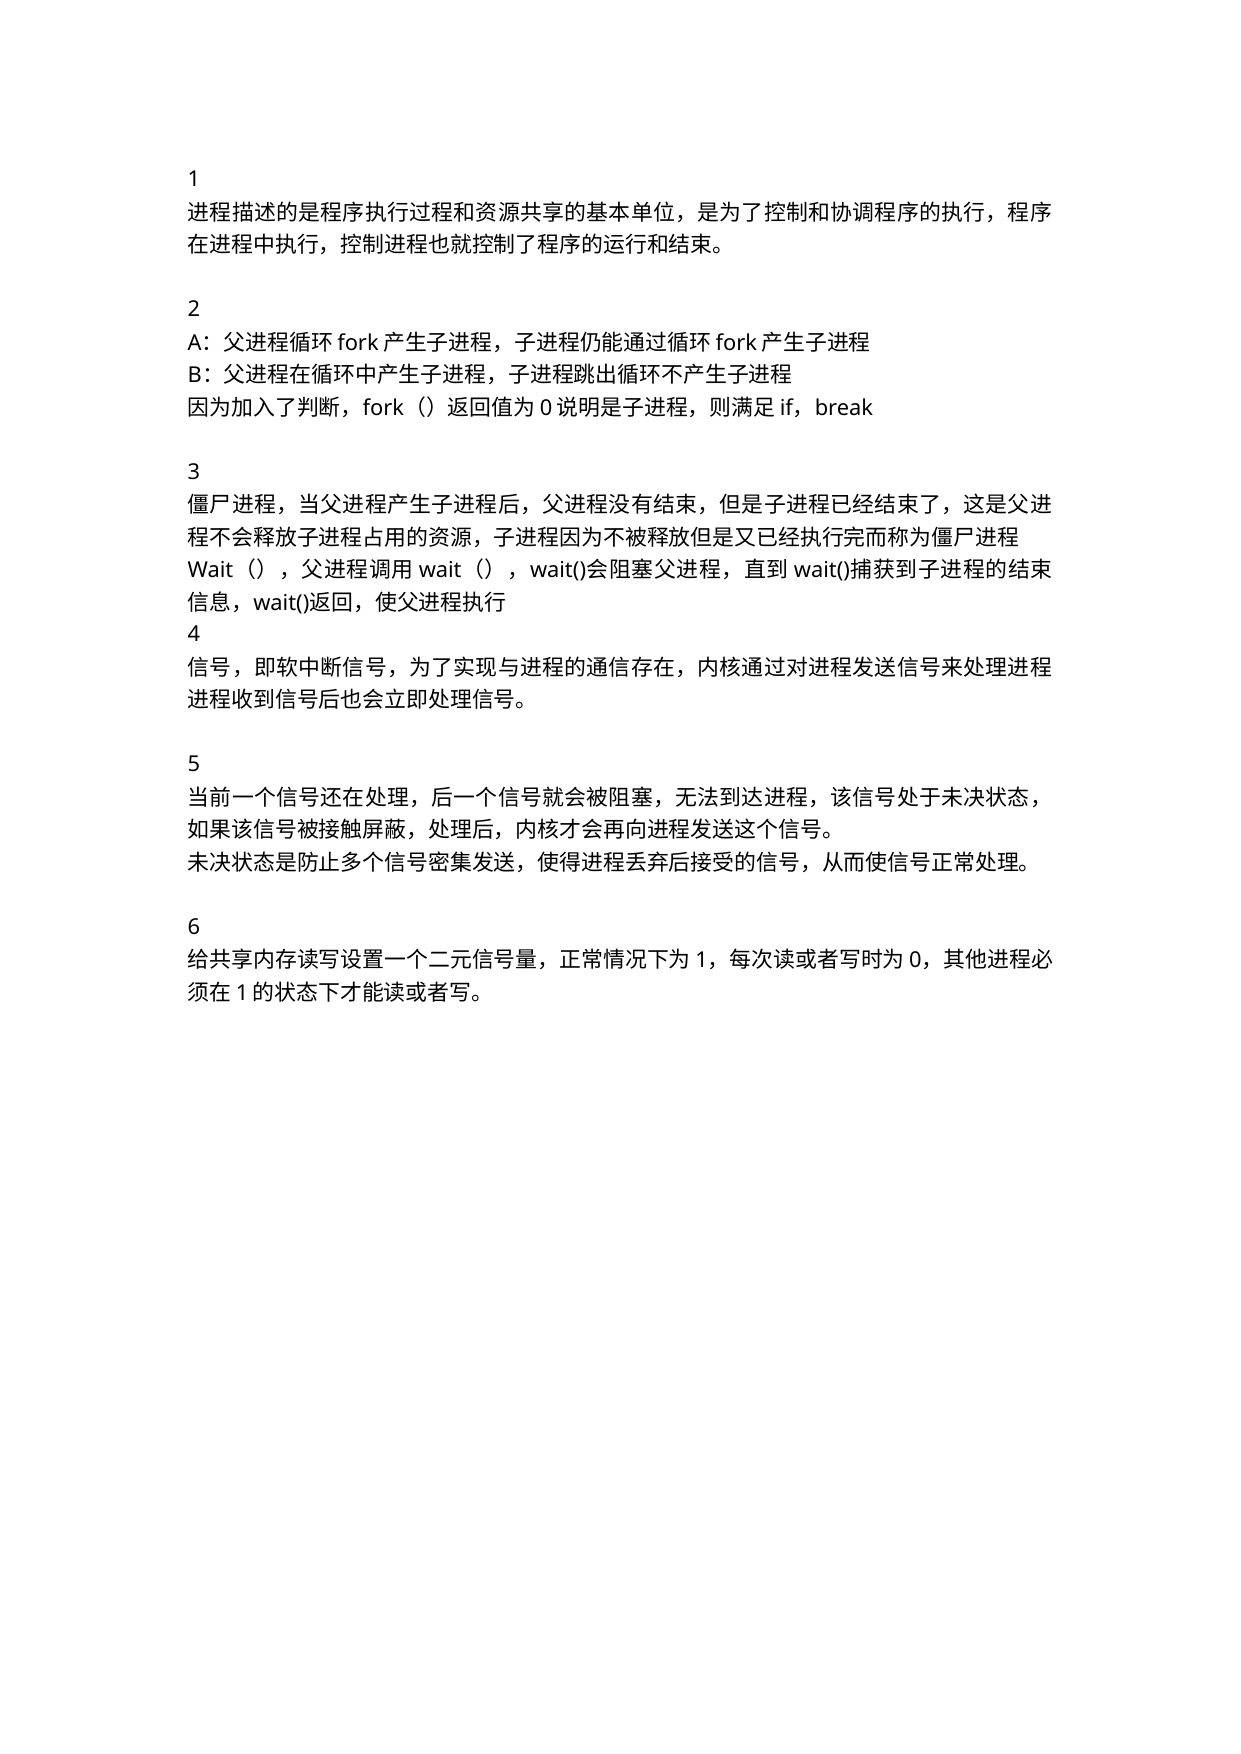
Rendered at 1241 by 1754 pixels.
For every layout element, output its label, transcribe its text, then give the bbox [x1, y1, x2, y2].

text 因为加入了判断，fork（）返回值为0说明是子进程，则满足if，break [187, 389, 1053, 422]
text 5 [187, 747, 1053, 779]
text B：父进程在循环中产生子进程，子进程跳出循环不产生子进程 [187, 357, 1053, 389]
text A：父进程循环fork产生子进程，子进程仍能通过循环fork产生子进程 [187, 324, 1053, 357]
text 未决状态是防止多个信号密集发送，使得进程丢弃后接受的信号，从而使信号正常处理。 [187, 844, 1053, 877]
text 给共享内存读写设置一个二元信号量，正常情况下为1，每次读或者写时为0，其他进程必须在1的状态下才能读或者写。 [187, 942, 1053, 1007]
text 3 [187, 454, 1053, 487]
text 僵尸进程，当父进程产生子进程后，父进程没有结束，但是子进程已经结束了，这是父进程不会释放子进程占用的资源，子进程因为不被释放但是又已经执行完而称为僵尸进程 [187, 487, 1053, 552]
text 进程描述的是程序执行过程和资源共享的基本单位，是为了控制和协调程序的执行，程序 在进程中执行，控制进程也就控制了程序的运行和结束。 [187, 194, 1053, 259]
text 6 [187, 909, 1053, 942]
text Wait（），父进程调用wait（），wait()会阻塞父进程，直到wait()捕获到子进程的结束信息，wait()返回，使父进程执行 [187, 552, 1053, 617]
text 信号，即软中断信号，为了实现与进程的通信存在，内核通过对进程发送信号来处理进程，进程收到信号后也会立即处理信号。 [187, 649, 1053, 714]
text 当前一个信号还在处理，后一个信号就会被阻塞，无法到达进程，该信号处于未决状态，如果该信号被接触屏蔽，处理后，内核才会再向进程发送这个信号。 [187, 779, 1053, 844]
text 4 [187, 617, 1053, 649]
text 2 [187, 292, 1053, 324]
text 1 [187, 162, 1053, 194]
